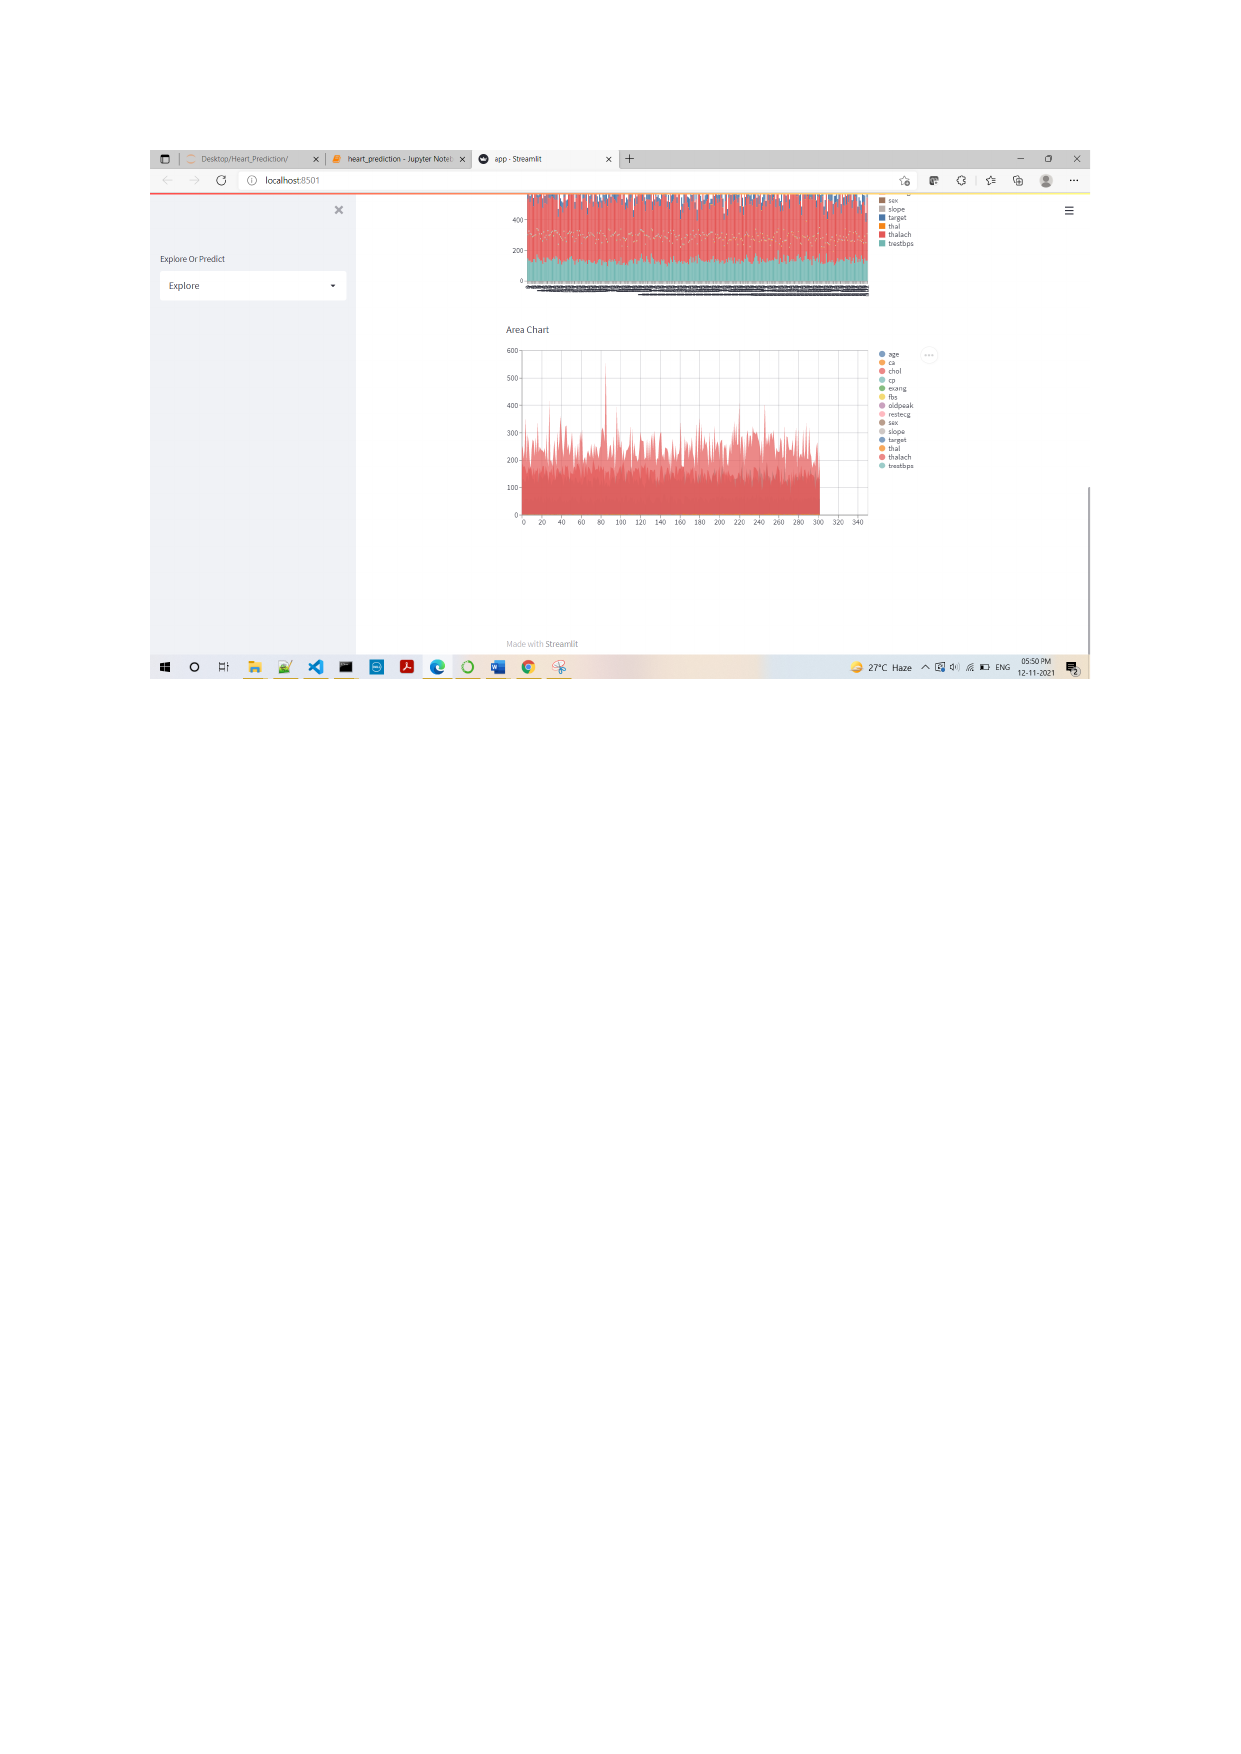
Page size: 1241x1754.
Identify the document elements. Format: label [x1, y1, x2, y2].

picture [150, 150, 1091, 679]
